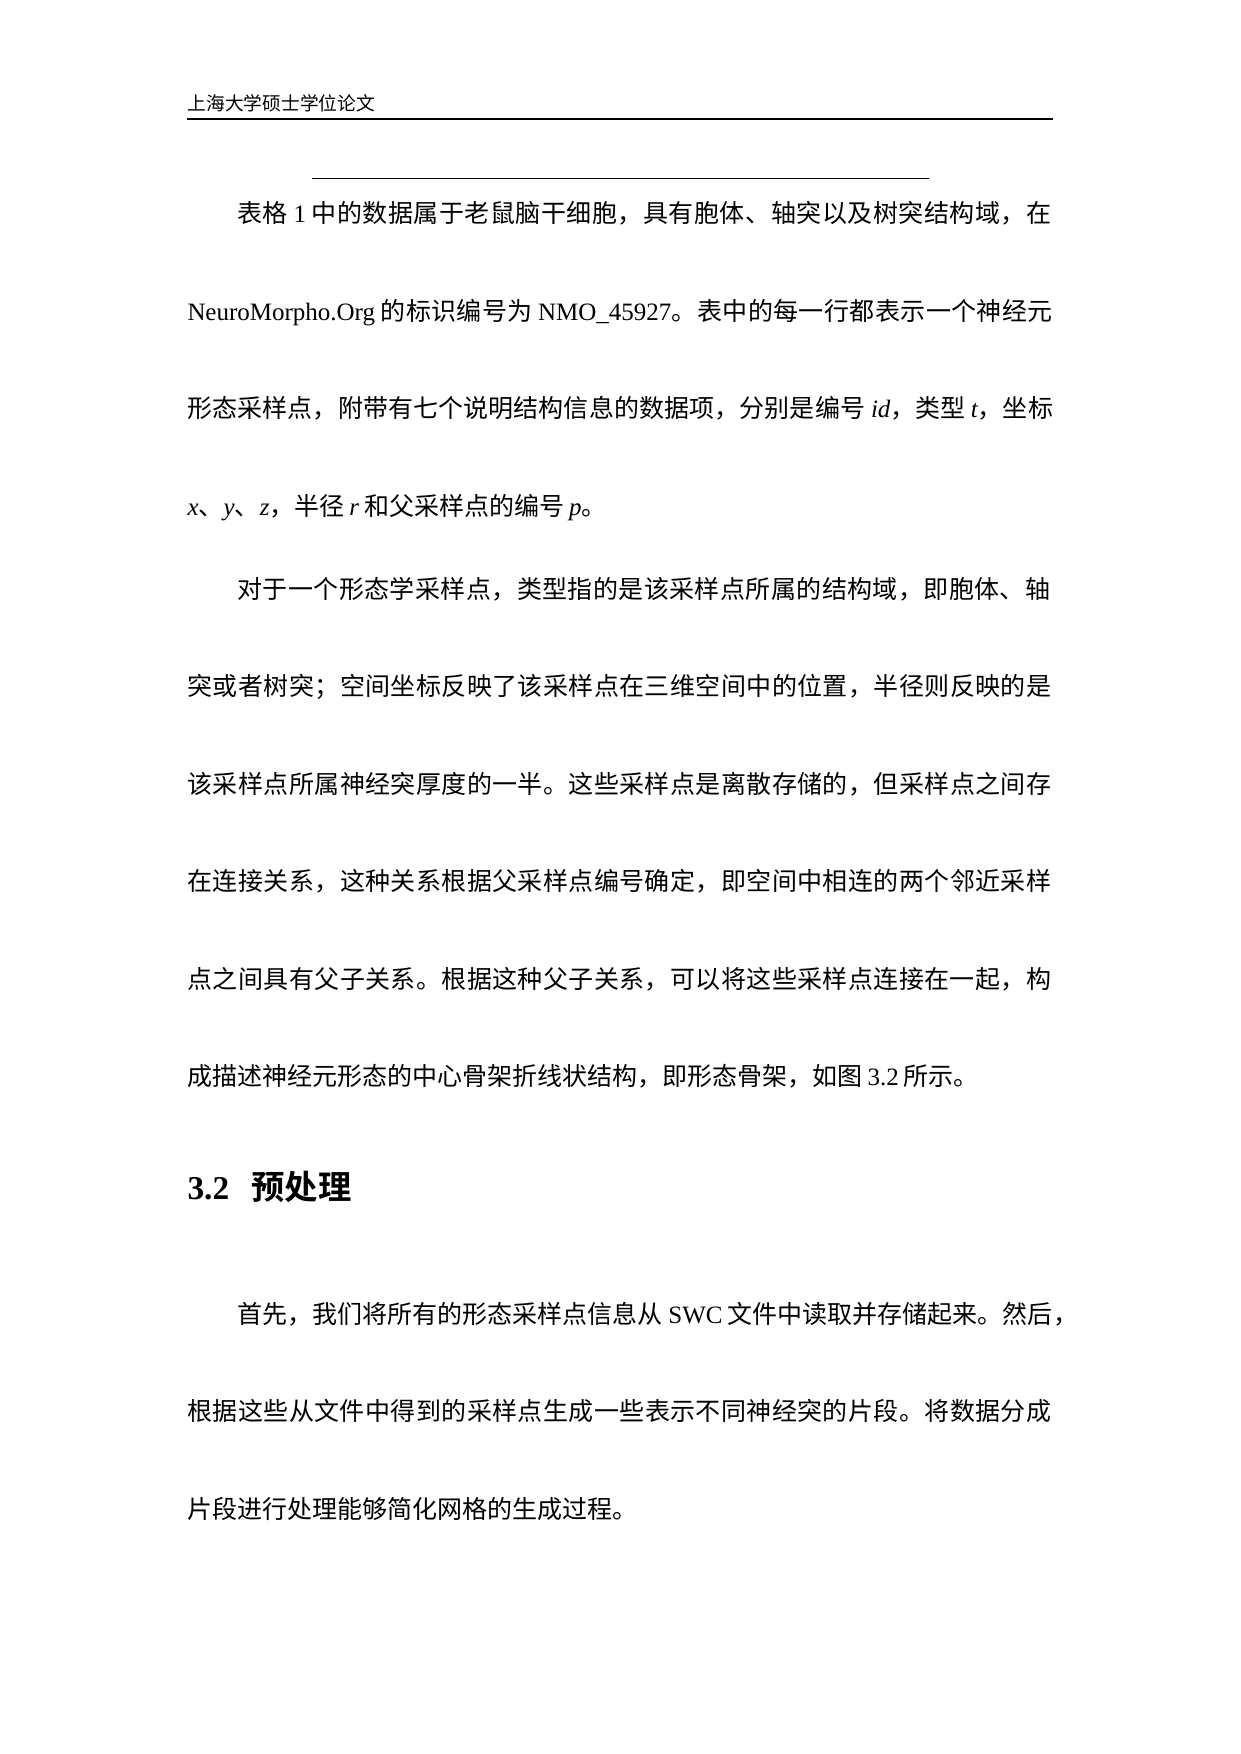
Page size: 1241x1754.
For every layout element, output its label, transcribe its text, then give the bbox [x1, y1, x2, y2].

text 表格1中的数据属于老鼠脑干细胞，具有胞体、轴突以及树突结构域，在NeuroMorpho.Org的标识编号为NMO_45927。表中的每一行都表示一个神经元形态采样点，附带有七个说明结构信息的数据项，分别是编号id，类型t，坐标x、y、z，半径r和父采样点的编号p。 [187, 179, 1053, 537]
text 对于一个形态学采样点，类型指的是该采样点所属的结构域，即胞体、轴突或者树突；空间坐标反映了该采样点在三维空间中的位置，半径则反映的是该采样点所属神经突厚度的一半。这些采样点是离散存储的，但采样点之间存在连接关系，这种关系根据父采样点编号确定，即空间中相连的两个邻近采样点之间具有父子关系。根据这种父子关系，可以将这些采样点连接在一起，构成描述神经元形态的中心骨架折线状结构，即形态骨架，如图3.2所示。 [187, 555, 1053, 1107]
text 首先，我们将所有的形态采样点信息从SWC文件中读取并存储起来。然后，根据这些从文件中得到的采样点生成一些表示不同神经突的片段。将数据分成片段进行处理能够简化网格的生成过程。 [187, 1280, 1053, 1540]
subtitle 预处理 [187, 1153, 1053, 1218]
